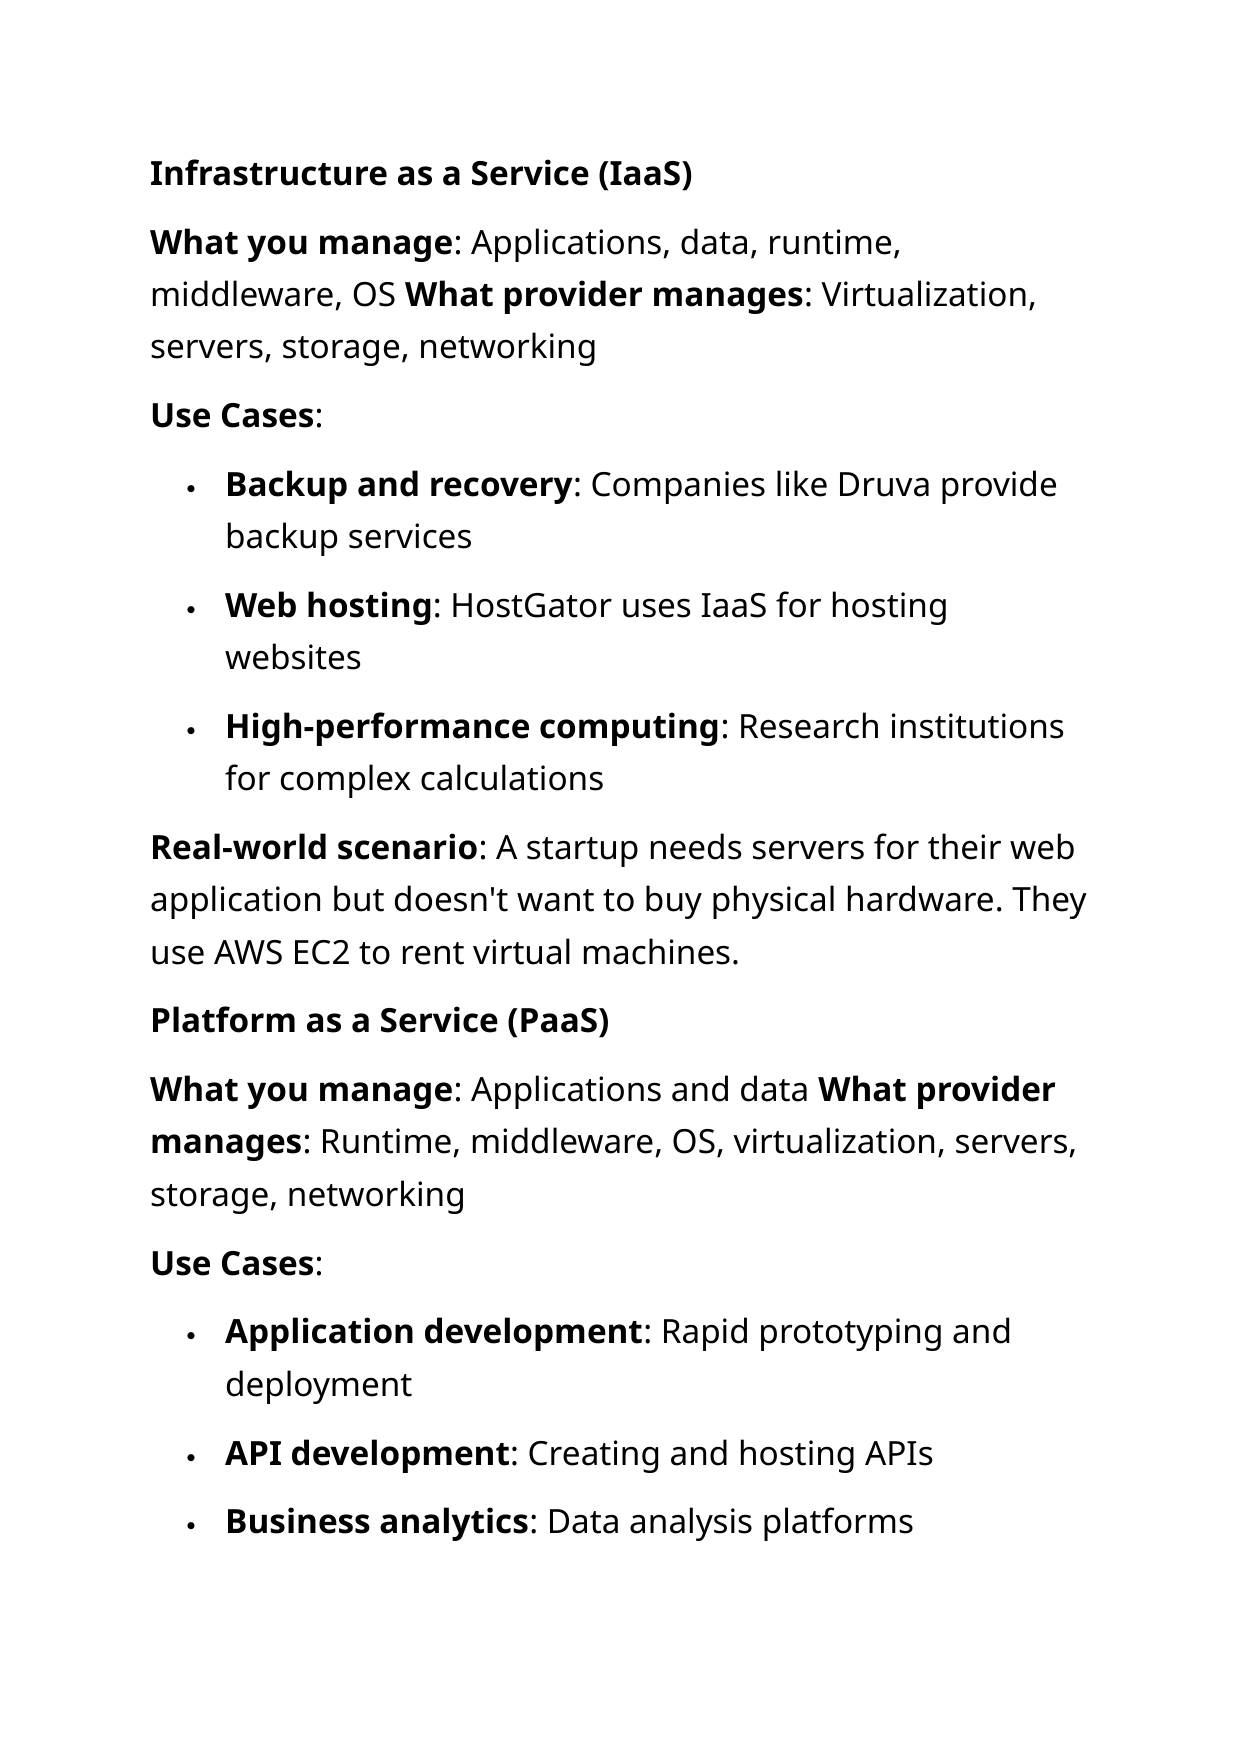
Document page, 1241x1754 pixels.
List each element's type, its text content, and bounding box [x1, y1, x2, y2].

list Backup and recovery: Companies like Druva provide backup services [187, 461, 1090, 558]
text Use Cases: [150, 392, 1090, 437]
list Application development: Rapid prototyping and deployment [187, 1308, 1090, 1406]
text Infrastructure as a Service (IaaS) [150, 150, 1090, 195]
text Use Cases: [150, 1239, 1090, 1285]
list API development: Creating and hosting APIs [187, 1429, 1090, 1475]
text What you manage: Applications and data What provider manages: Runtime, middleware, OS, virtualization, servers, storage, networking [150, 1066, 1090, 1216]
text Real-world scenario: A startup needs servers for their web application but doesn't want to buy physical hardware. They use AWS EC2 to rent virtual machines. [150, 824, 1090, 974]
text Platform as a Service (PaaS) [150, 997, 1090, 1043]
text What you manage: Applications, data, runtime, middleware, OS What provider manages: Virtualization, servers, storage, networking [150, 219, 1090, 369]
list Web hosting: HostGator uses IaaS for hosting websites [187, 582, 1090, 679]
list High-performance computing: Research institutions for complex calculations [187, 703, 1090, 801]
list Business analytics: Data analysis platforms [187, 1498, 1090, 1543]
